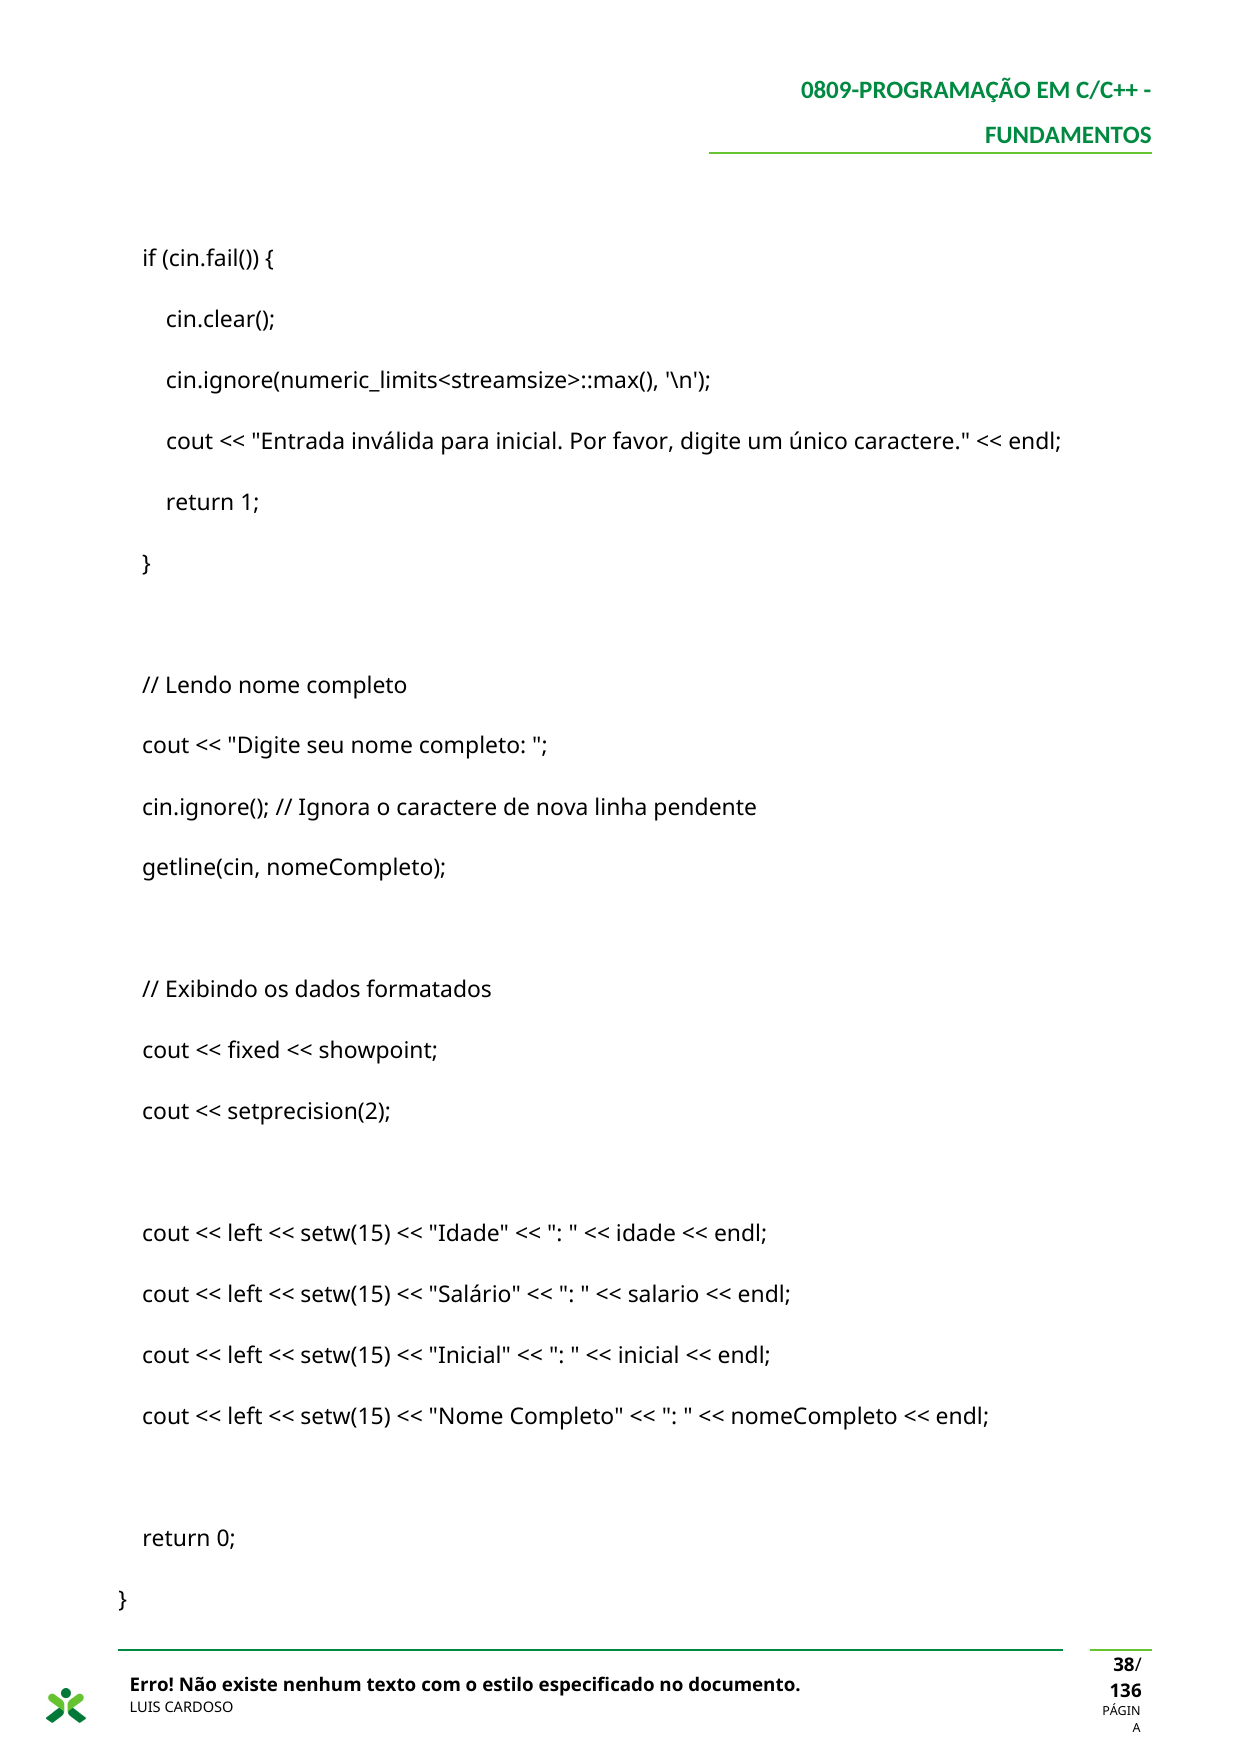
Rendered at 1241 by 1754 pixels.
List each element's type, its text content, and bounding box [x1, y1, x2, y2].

text cout << "Digite seu nome completo: "; [118, 729, 1152, 761]
text cout << left << setw(15) << "Inicial" << ": " << inicial << endl; [118, 1339, 1152, 1370]
text } [118, 1583, 1152, 1614]
text return 0; [118, 1522, 1152, 1553]
text // Lendo nome completo [118, 668, 1152, 700]
text cout << fixed << showpoint; [118, 1034, 1152, 1065]
text return 1; [118, 486, 1152, 517]
text cout << "Entrada inválida para inicial. Por favor, digite um único caractere." << endl; [118, 425, 1152, 456]
text // Exibindo os dados formatados [118, 973, 1152, 1004]
text if (cin.fail()) { [118, 242, 1152, 273]
text cout << left << setw(15) << "Idade" << ": " << idade << endl; [118, 1217, 1152, 1248]
text cout << left << setw(15) << "Nome Completo" << ": " << nomeCompleto << endl; [118, 1400, 1152, 1431]
picture [46, 1688, 87, 1725]
text cin.clear(); [118, 303, 1152, 334]
text cout << setprecision(2); [118, 1095, 1152, 1126]
text } [118, 547, 1152, 578]
text cout << left << setw(15) << "Salário" << ": " << salario << endl; [118, 1278, 1152, 1309]
text cin.ignore(numeric_limits<streamsize>::max(), '\n'); [118, 364, 1152, 395]
text cin.ignore(); // Ignora o caractere de nova linha pendente [118, 790, 1152, 822]
text getline(cin, nomeCompleto); [118, 851, 1152, 883]
